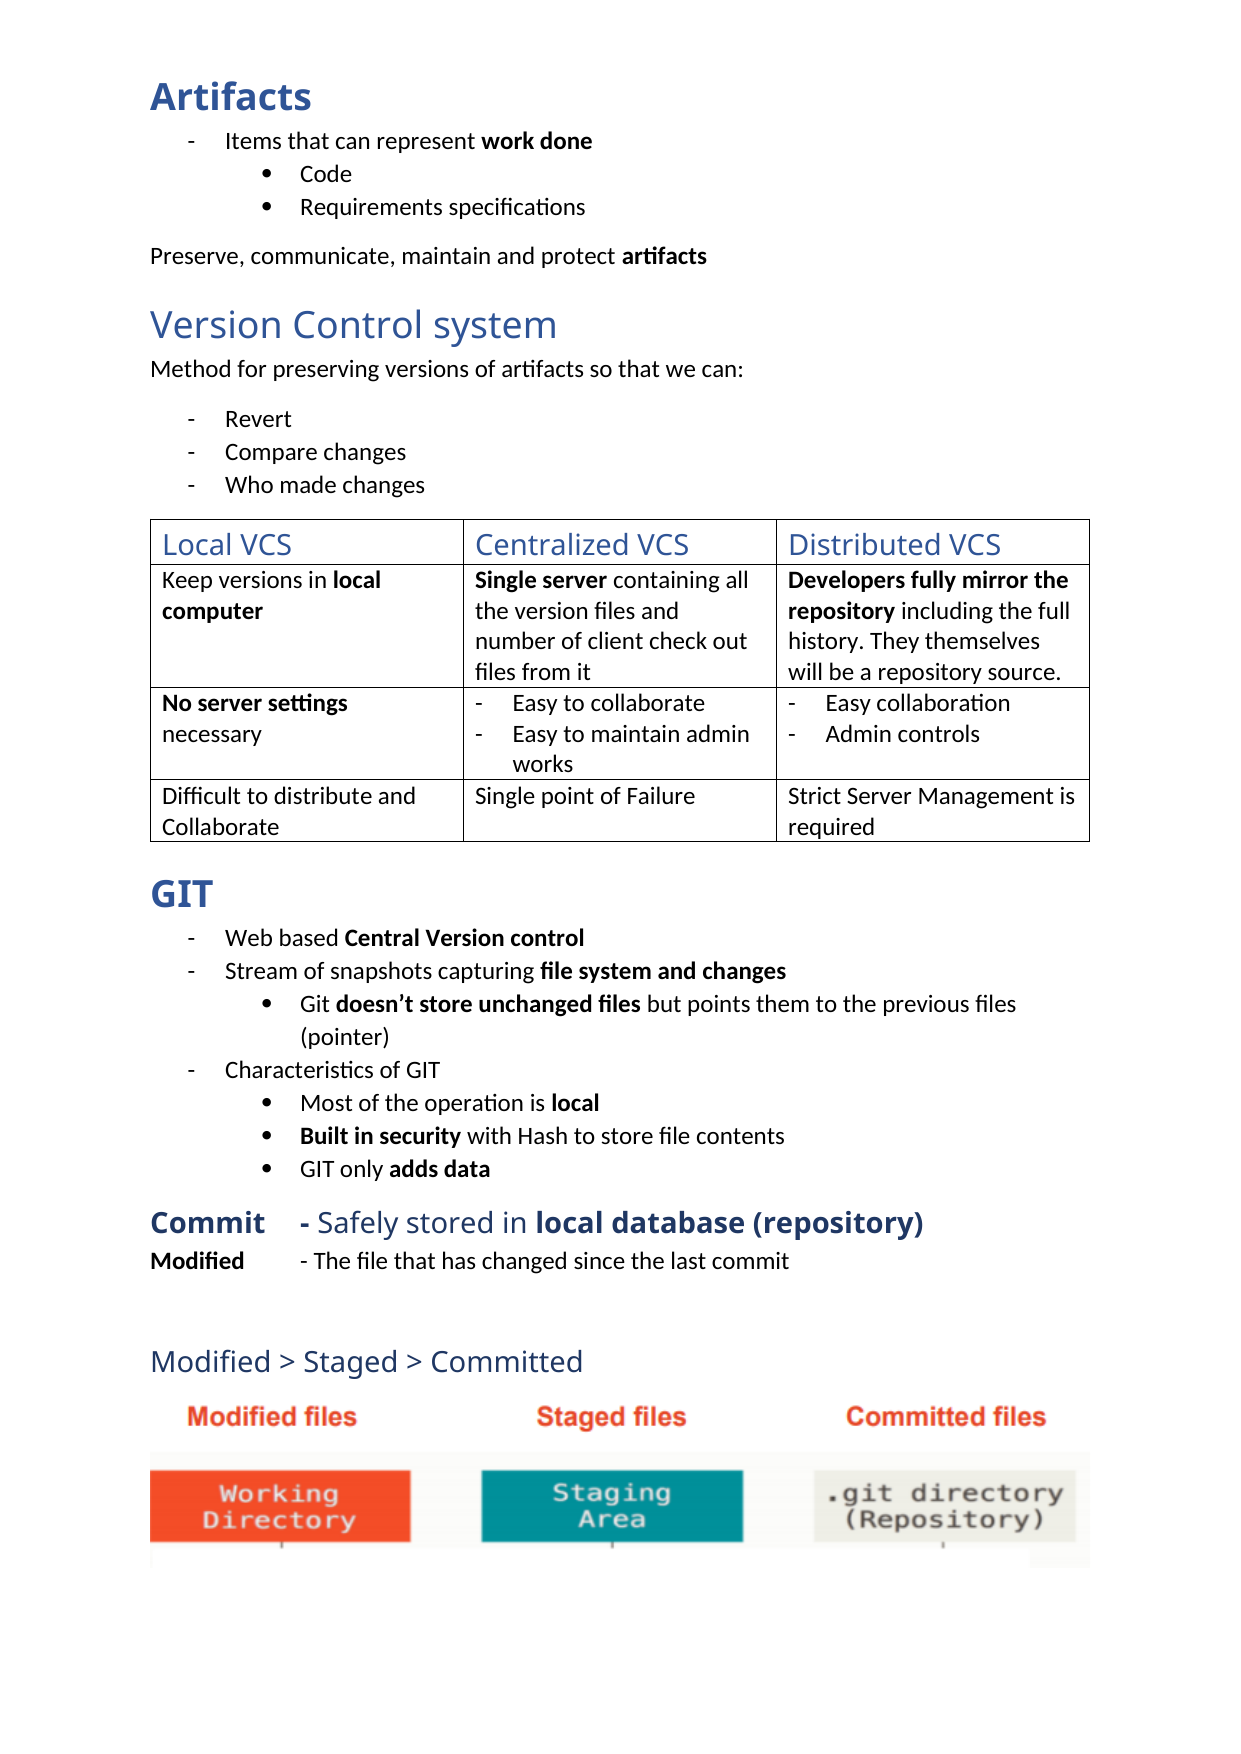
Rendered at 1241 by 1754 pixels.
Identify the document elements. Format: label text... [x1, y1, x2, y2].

list Git doesn’t store unchanged files but points them to the previous files (pointer) [262, 988, 1090, 1052]
table_header Local VCS [151, 520, 463, 563]
table_cell Difficult to distribute and Collaborate [151, 780, 463, 841]
list Items that can represent work done [187, 125, 1090, 156]
list Requirements specifications [262, 191, 1090, 221]
list Built in security with Hash to store file contents [262, 1120, 1090, 1150]
text Preserve, communicate, maintain and protect artifacts [150, 241, 1090, 271]
list GIT only adds data [262, 1153, 1090, 1183]
list Stream of snapshots capturing file system and changes [187, 955, 1090, 986]
subtitle Commit - Safely stored in local database (repository) [150, 1202, 1090, 1242]
table_cell Keep versions in local computer [151, 565, 463, 687]
list Who made changes [187, 469, 1090, 499]
table_cell Single point of Failure [464, 780, 776, 841]
list Characteristics of GIT [187, 1054, 1090, 1084]
subtitle Modified > Staged > Committed [150, 1342, 1090, 1381]
list Web based Central Version control [187, 922, 1090, 953]
list Compare changes [187, 436, 1090, 467]
list Revert [187, 403, 1090, 434]
subtitle Version Control system [150, 298, 1090, 349]
table_header Centralized VCS [464, 520, 776, 563]
table_cell Single server containing all the version files and number of client check out files from it [464, 565, 776, 687]
table_cell Developers fully mirror the repository including the full history. They themselves will be a repository source. [777, 565, 1089, 687]
table_cell No server settings necessary [151, 688, 463, 779]
subtitle Artifacts [150, 70, 1090, 121]
picture [150, 1384, 1091, 1568]
list Most of the operation is local [262, 1087, 1090, 1117]
text Modified - The file that has changed since the last commit [150, 1245, 1090, 1276]
table_cell Easy collaboration Admin controls [777, 688, 1089, 779]
subtitle GIT [150, 867, 1090, 918]
table_header Distributed VCS [777, 520, 1089, 563]
text Method for preserving versions of artifacts so that we can: [150, 353, 1090, 384]
table_cell Strict Server Management is required [777, 780, 1089, 841]
table_cell Easy to collaborate Easy to maintain admin works [464, 688, 776, 779]
list Code [262, 158, 1090, 188]
